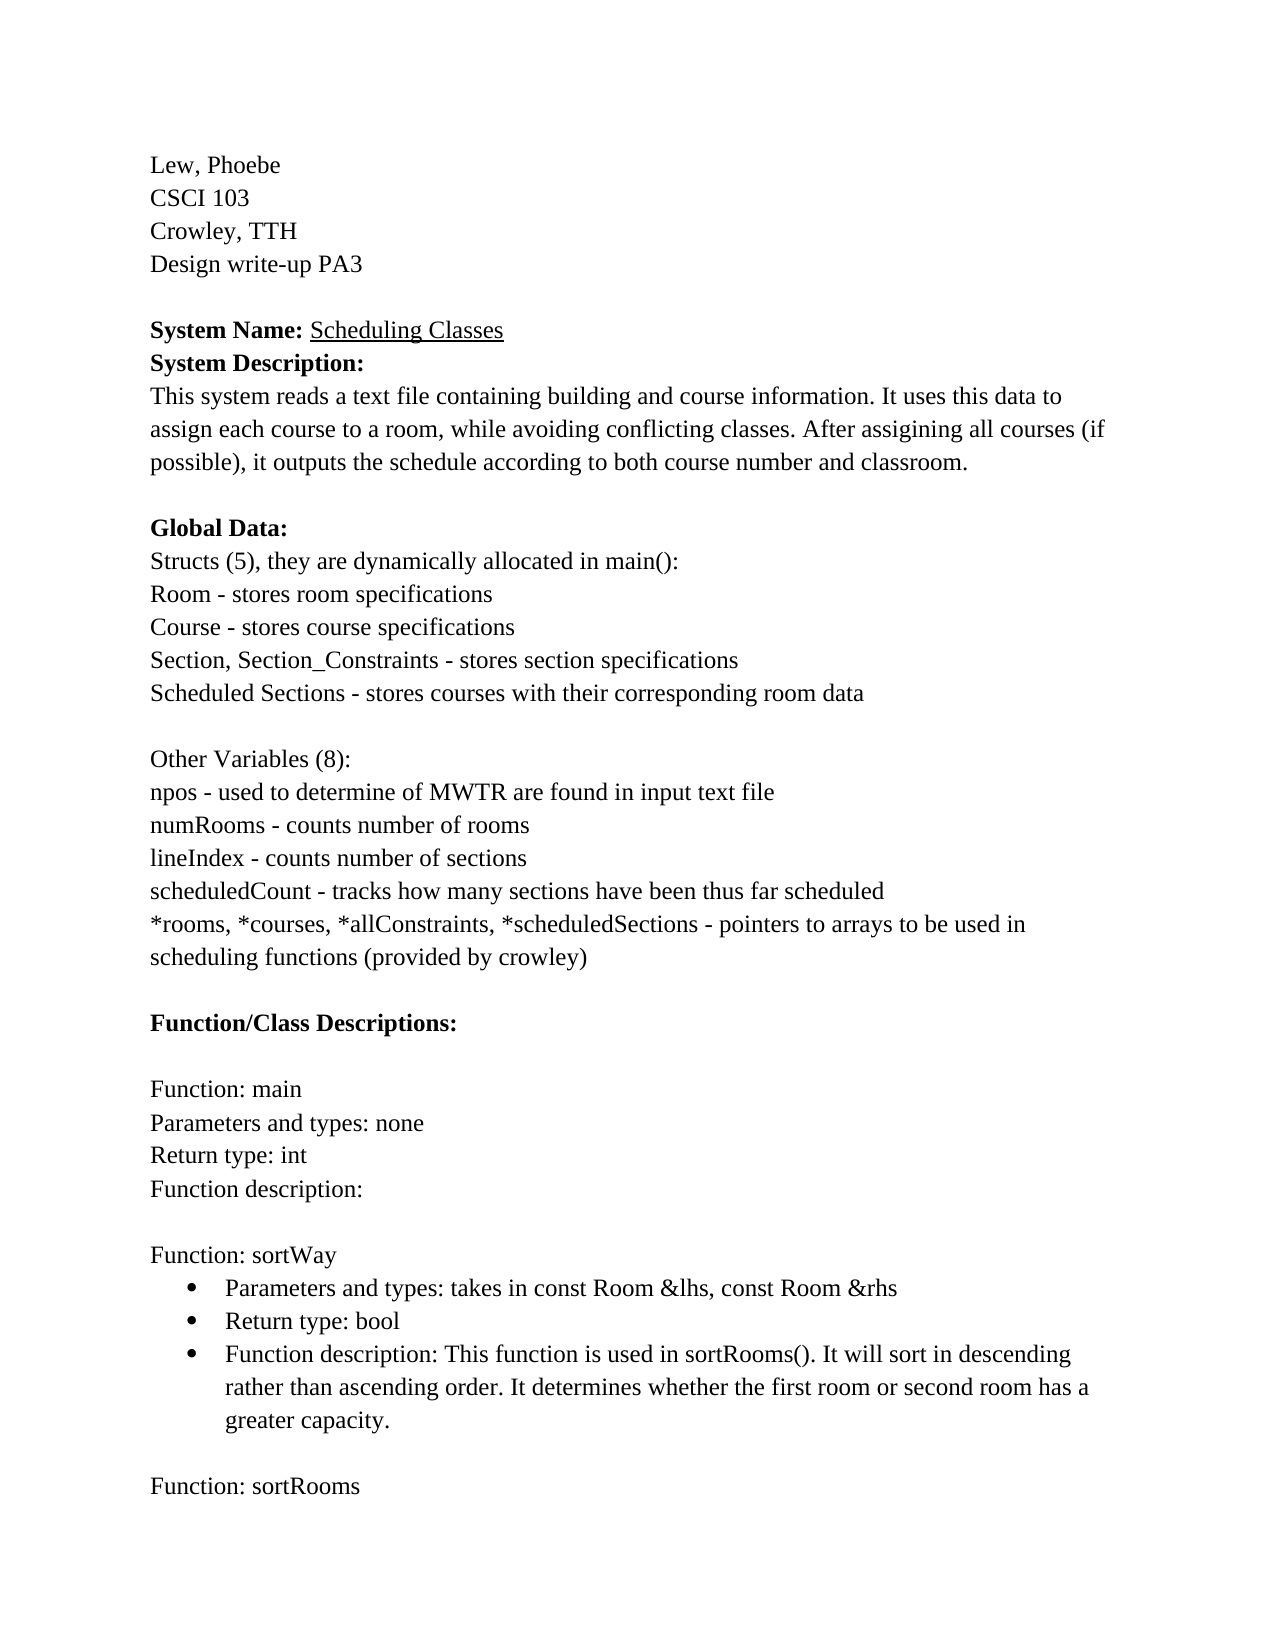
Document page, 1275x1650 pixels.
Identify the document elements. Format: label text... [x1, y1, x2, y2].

text Scheduled Sections - stores courses with their corresponding room data [150, 678, 1125, 707]
text *rooms, *courses, *allConstraints, *scheduledSections - pointers to arrays to be used in scheduling functions (provided by crowley) [150, 909, 1125, 971]
text CSCI 103 [150, 183, 1125, 212]
text This system reads a text file containing building and course information. It uses this data to assign each course to a room, while avoiding conflicting classes. After assigining all courses (if possible), it outputs the schedule according to both course number and classroom. [150, 381, 1125, 476]
text Structs (5), they are dynamically allocated in main(): [150, 546, 1125, 575]
list Function description: This function is used in sortRooms(). It will sort in descending rather than ascending order. It determines whether the first room or second room has a greater capacity. [187, 1339, 1125, 1433]
text Room - stores room specifications [150, 579, 1125, 608]
text Lew, Phoebe [150, 150, 1125, 179]
text lineIndex - counts number of sections [150, 843, 1125, 872]
text Course - stores course specifications [150, 612, 1125, 641]
text Return type: int [150, 1141, 1125, 1169]
text Global Data: [150, 513, 1125, 542]
list Return type: bool [187, 1306, 1125, 1334]
text System Description: [150, 348, 1125, 377]
text numRooms - counts number of rooms [150, 810, 1125, 839]
text npos - used to determine of MWTR are found in input text file [150, 777, 1125, 806]
text scheduledCount - tracks how many sections have been thus far scheduled [150, 876, 1125, 905]
list Parameters and types: takes in const Room &lhs, const Room &rhs [187, 1273, 1125, 1301]
text Parameters and types: none [150, 1108, 1125, 1136]
text Section, Section_Constraints - stores section specifications [150, 645, 1125, 674]
text Other Variables (8): [150, 744, 1125, 773]
text Function/Class Descriptions: [150, 1008, 1125, 1037]
text Design write-up PA3 [150, 249, 1125, 278]
text Function: sortRooms [150, 1471, 1125, 1499]
text System Name: Scheduling Classes [150, 315, 1125, 344]
text Function: main [150, 1074, 1125, 1103]
text Function description: [150, 1174, 1125, 1202]
text Crowley, TTH [150, 216, 1125, 245]
text Function: sortWay [150, 1240, 1125, 1268]
